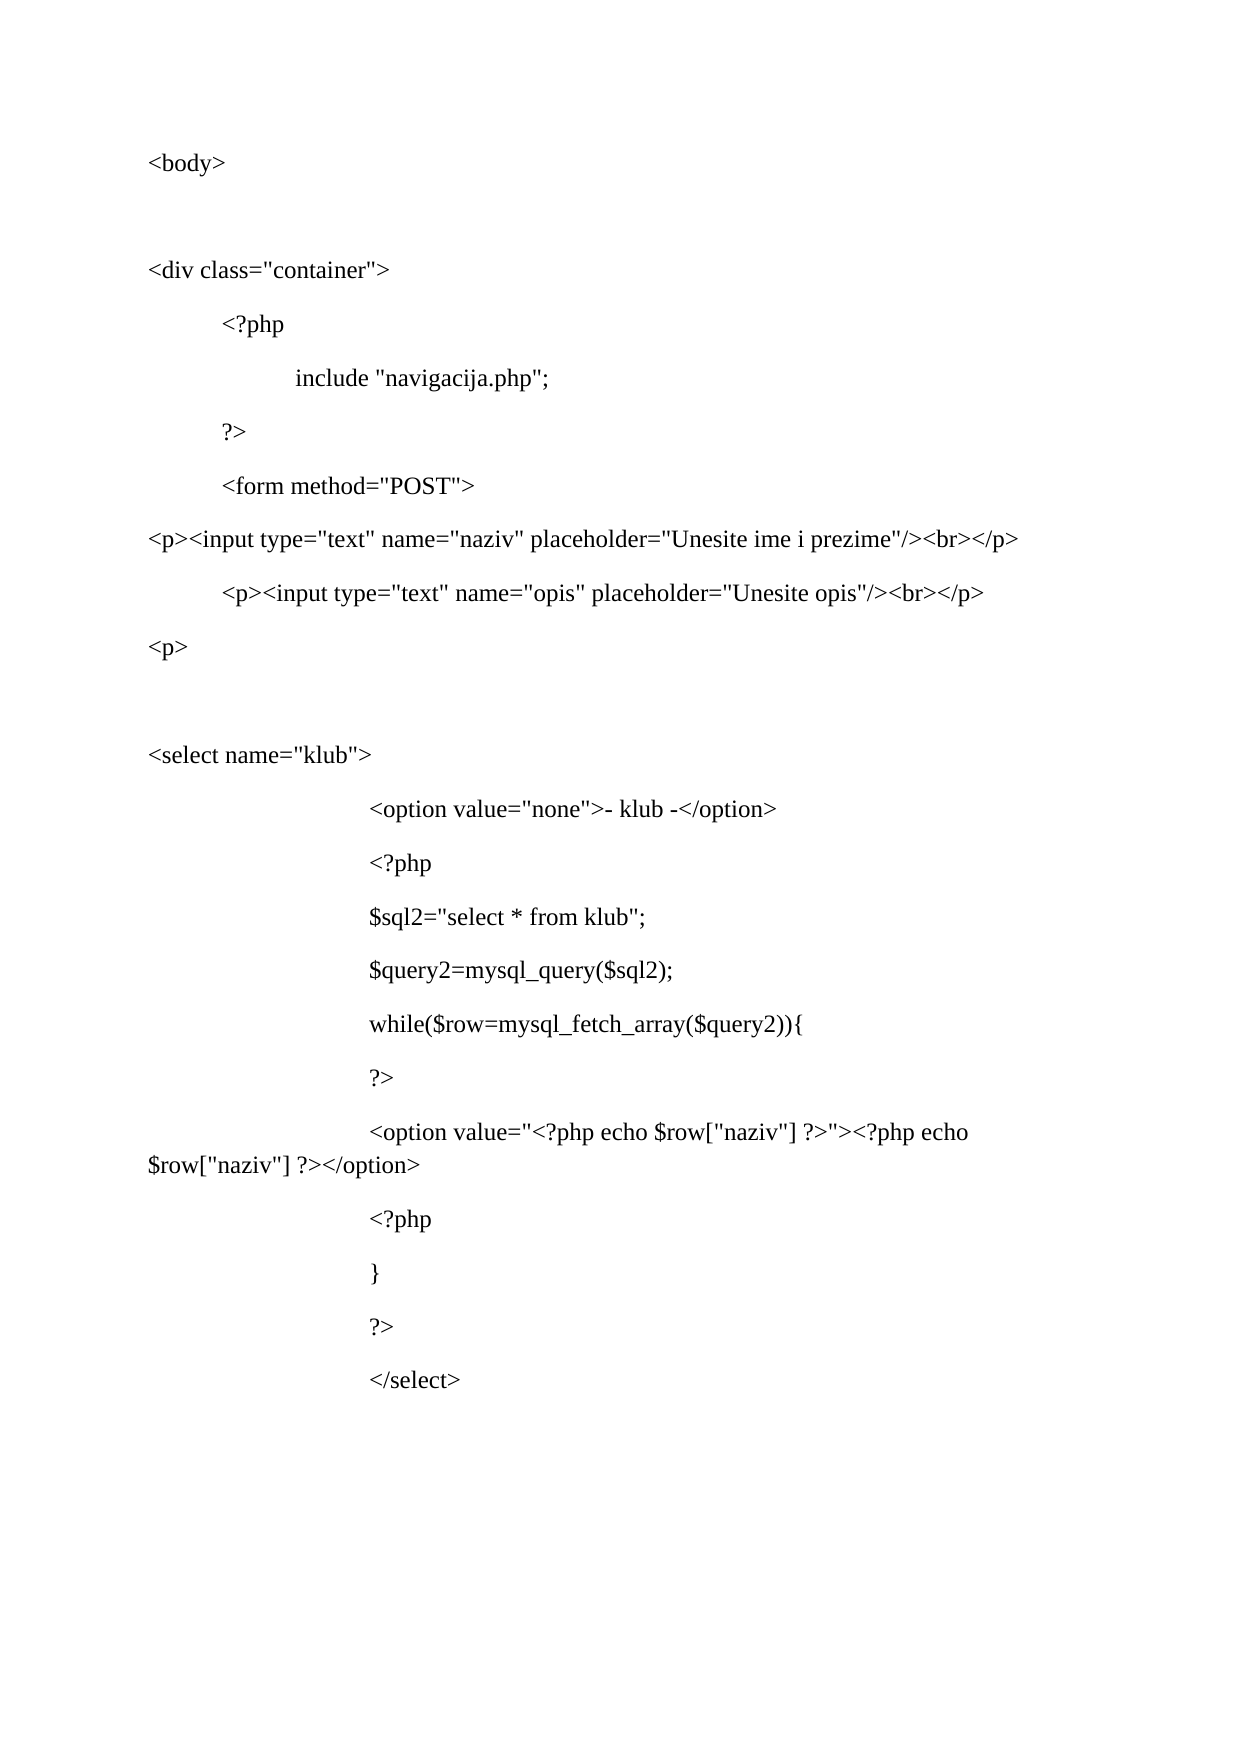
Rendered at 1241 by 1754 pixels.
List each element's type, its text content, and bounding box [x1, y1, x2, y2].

text </select> [148, 1365, 1093, 1394]
text <body> [148, 148, 1093, 176]
text } [148, 1258, 1093, 1286]
text include "navigacija.php"; [148, 363, 1093, 392]
text <option value="<?php echo $row["naziv"] ?>"><?php echo $row["naziv"] ?></option> [148, 1117, 1093, 1179]
text <p> [148, 632, 1093, 661]
text ?> [148, 1312, 1093, 1340]
text <p><input type="text" name="opis" placeholder="Unesite opis"/><br></p> [148, 578, 1093, 607]
text $query2=mysql_query($sql2); [148, 955, 1093, 984]
text <?php [148, 309, 1093, 338]
text while($row=mysql_fetch_array($query2)){ [148, 1009, 1093, 1038]
text <?php [148, 848, 1093, 876]
text <?php [148, 1204, 1093, 1233]
text <p><input type="text" name="naziv" placeholder="Unesite ime i prezime"/><br></p> [148, 524, 1093, 553]
text $sql2="select * from klub"; [148, 902, 1093, 930]
text <select name="klub"> [148, 740, 1093, 769]
text ?> [148, 417, 1093, 446]
text <option value="none">- klub -</option> [148, 794, 1093, 823]
text <form method="POST"> [148, 471, 1093, 499]
text ?> [148, 1063, 1093, 1092]
text <div class="container"> [148, 255, 1093, 284]
